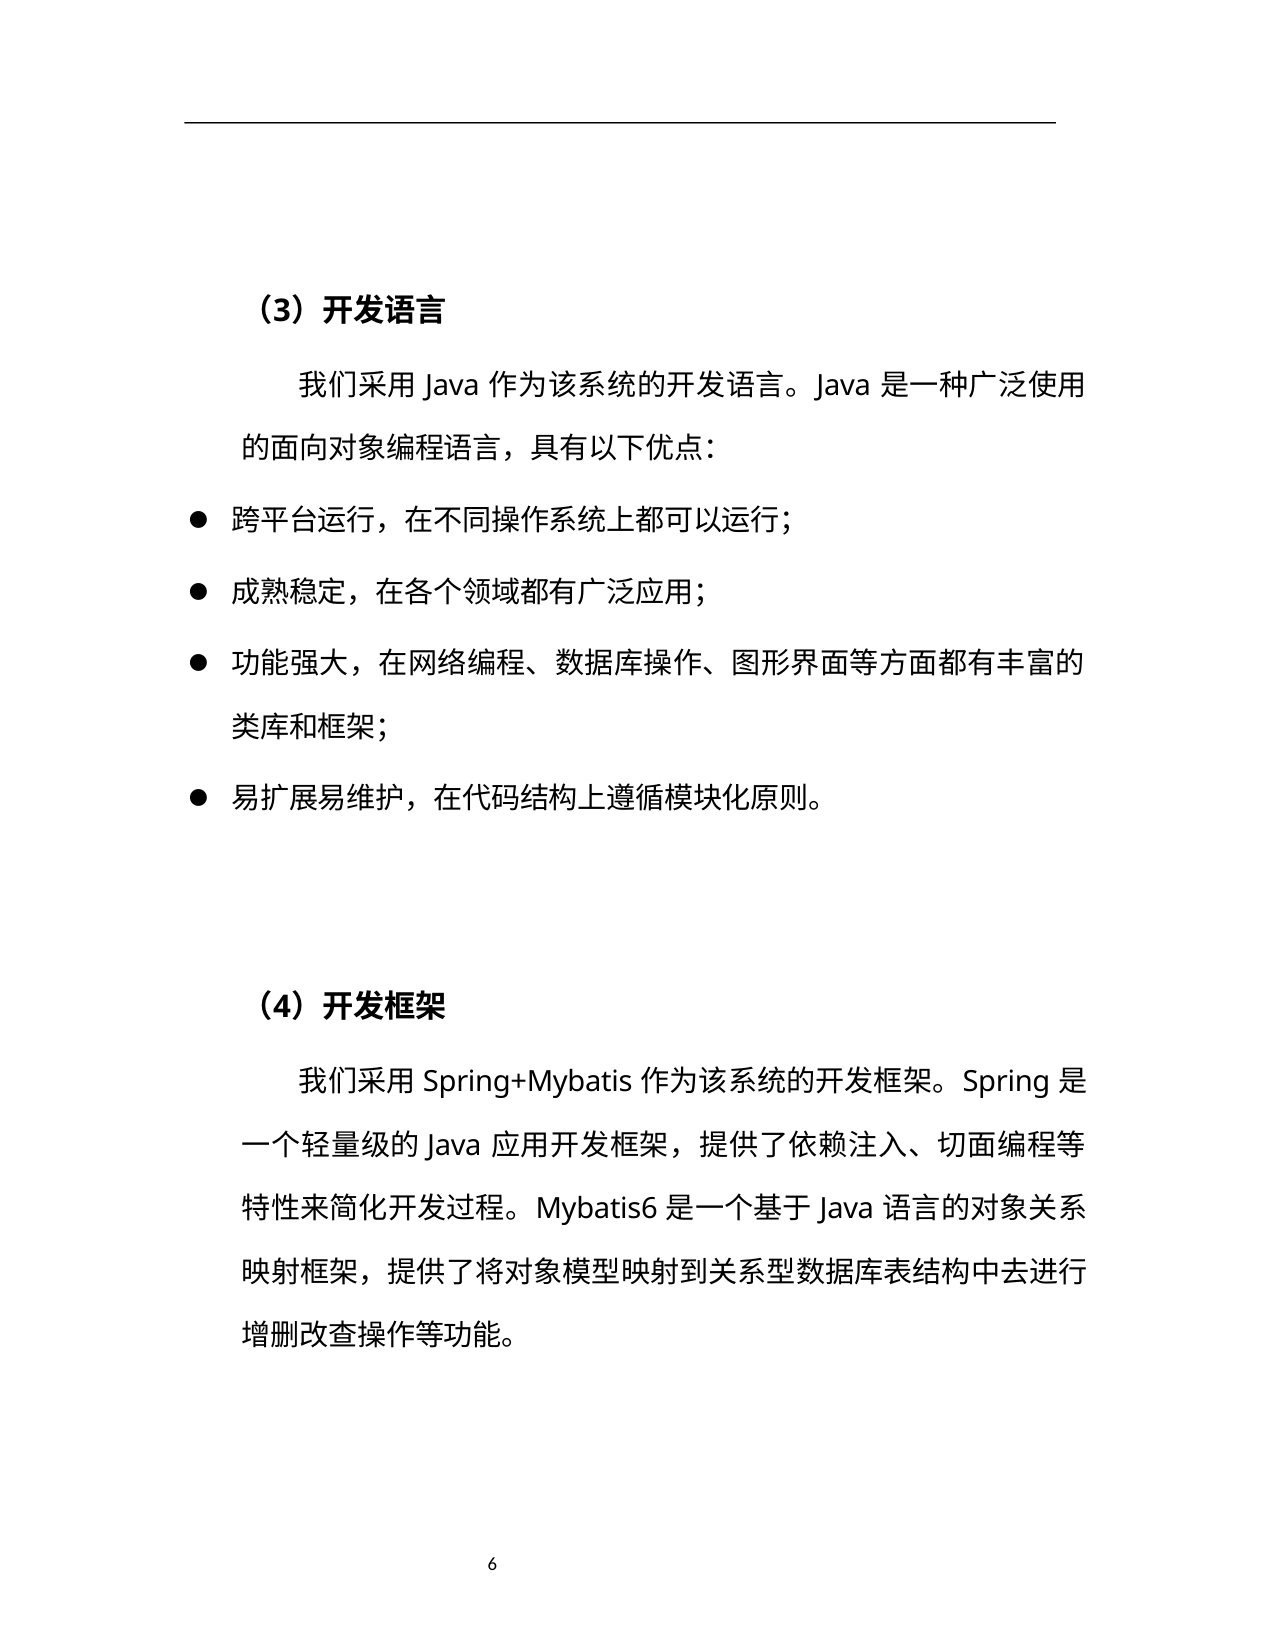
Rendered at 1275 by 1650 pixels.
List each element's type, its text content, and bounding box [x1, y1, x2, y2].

text 我们采用 Spring+Mybatis 作为该系统的开发框架。Spring 是一个轻量级的Java 应用开发框架，提供了依赖注入、切面编程等特性来简化开发过程。Mybatis6 是一个基于 Java 语言的对象关系映射框架，提供了将对象模型映射到关系型数据库表结构中去进行增删改查操作等功能。 [242, 1058, 1087, 1354]
list 成熟稳定，在各个领域都有广泛应用； [187, 568, 1087, 610]
text （3）开发语言 [242, 285, 1087, 331]
list 功能强大，在网络编程、数据库操作、图形界面等方面都有丰富的类库和框架； [187, 640, 1087, 745]
text （4）开发框架 [242, 981, 1087, 1027]
list 易扩展易维护，在代码结构上遵循模块化原则。 [187, 775, 1087, 817]
picture [184, 122, 1056, 126]
text 我们采用 Java 作为该系统的开发语言。Java 是一种广泛使用的面向对象编程语言，具有以下优点： [242, 361, 1087, 467]
list 跨平台运行，在不同操作系统上都可以运行； [187, 497, 1087, 539]
